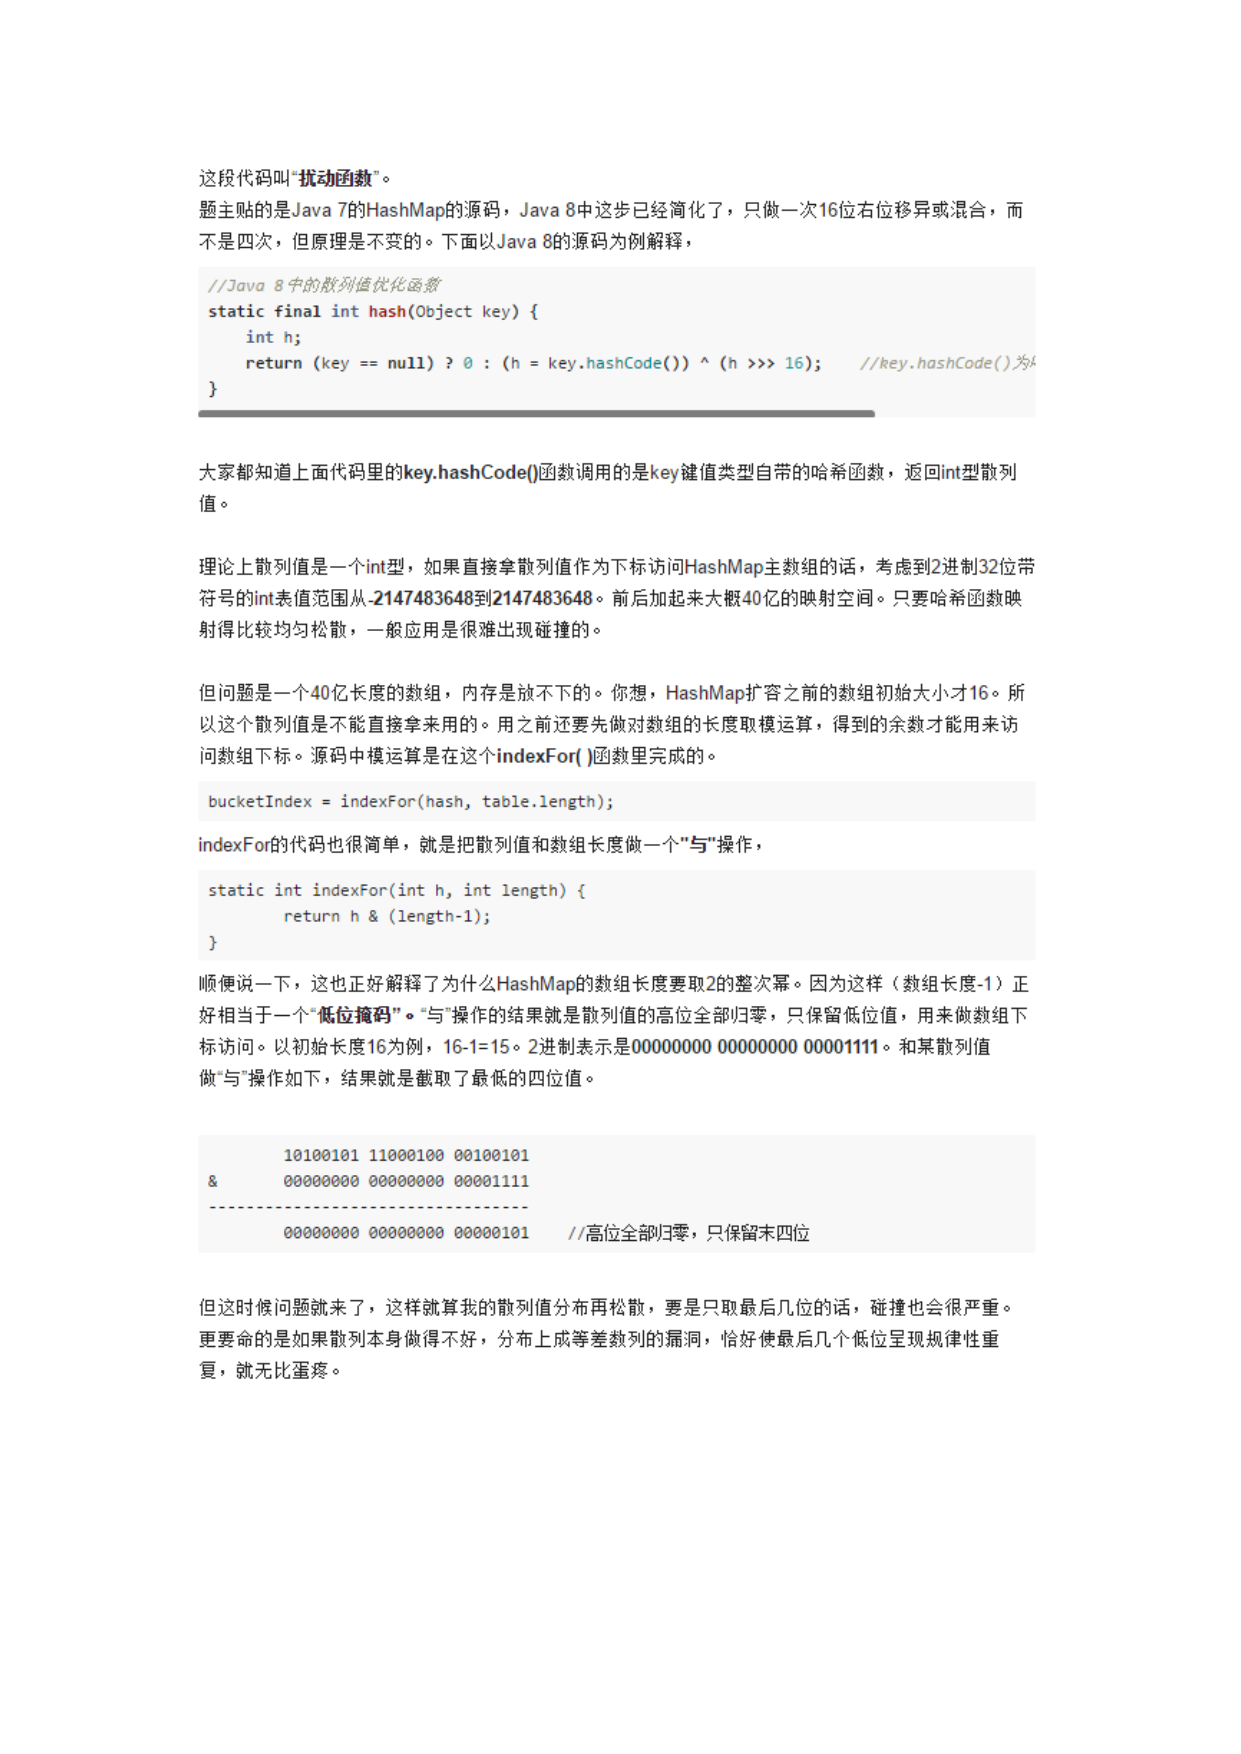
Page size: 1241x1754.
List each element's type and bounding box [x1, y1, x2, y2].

picture [187, 162, 1053, 1389]
